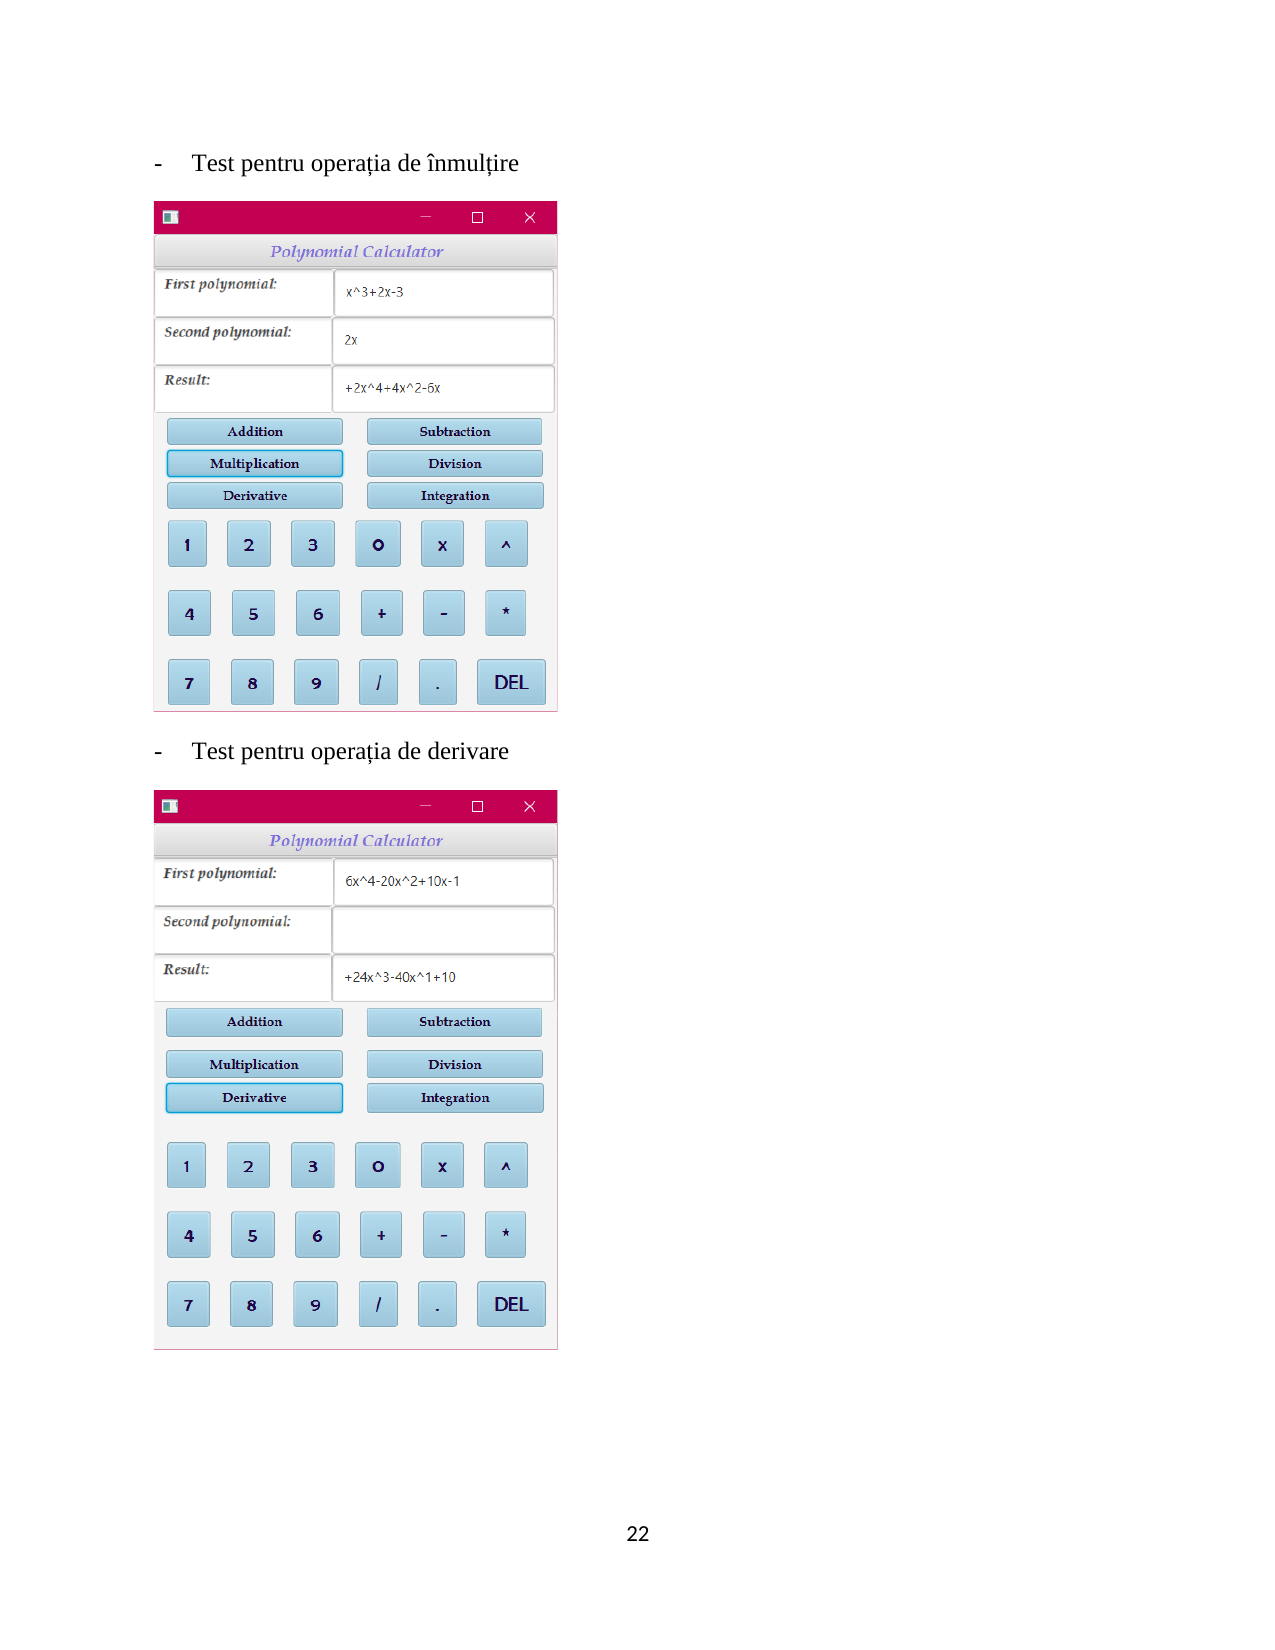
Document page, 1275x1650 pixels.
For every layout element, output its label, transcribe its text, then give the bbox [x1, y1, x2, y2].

picture [153, 790, 558, 1350]
picture [153, 201, 558, 712]
list Test pentru operația de derivare [154, 736, 1127, 765]
list Test pentru operația de înmulțire [154, 148, 1127, 176]
